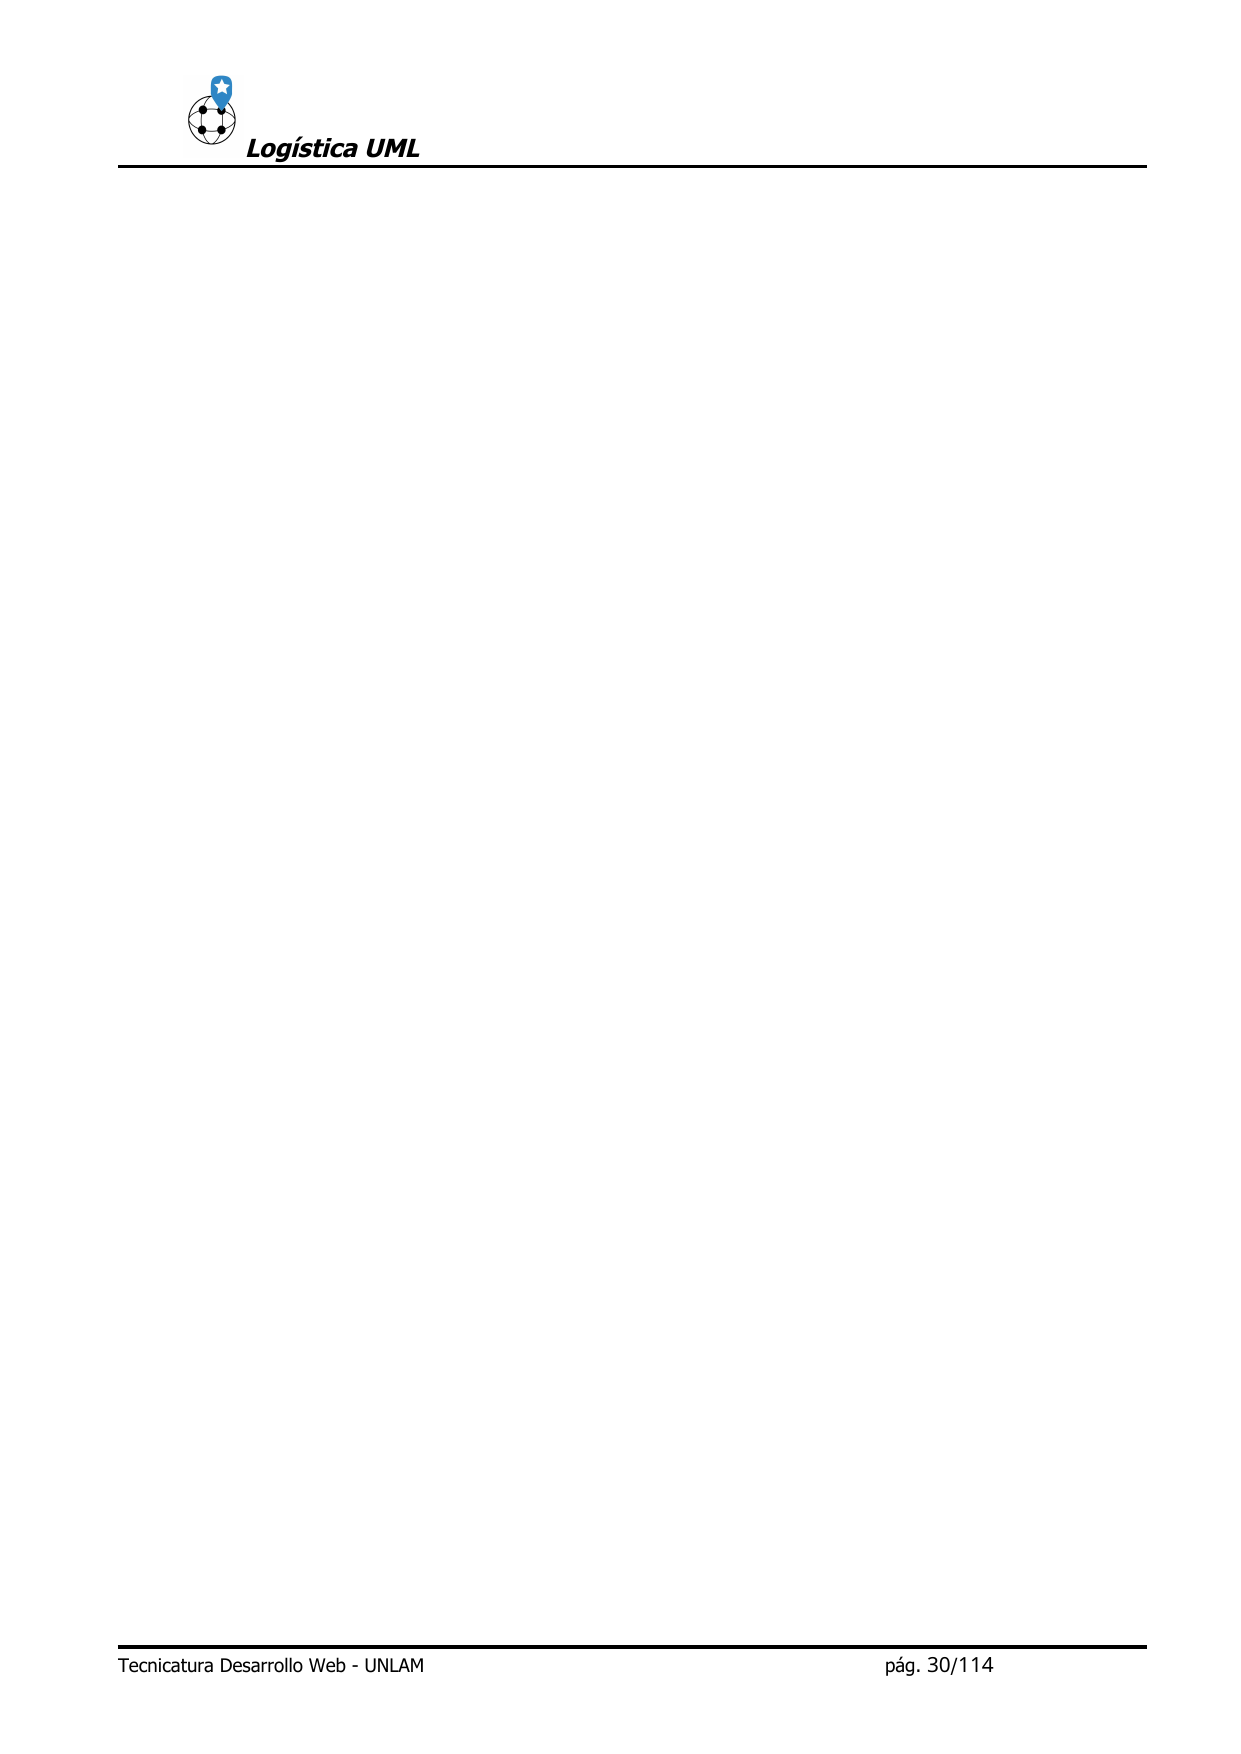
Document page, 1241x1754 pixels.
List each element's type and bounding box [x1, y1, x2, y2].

picture [182, 75, 245, 158]
